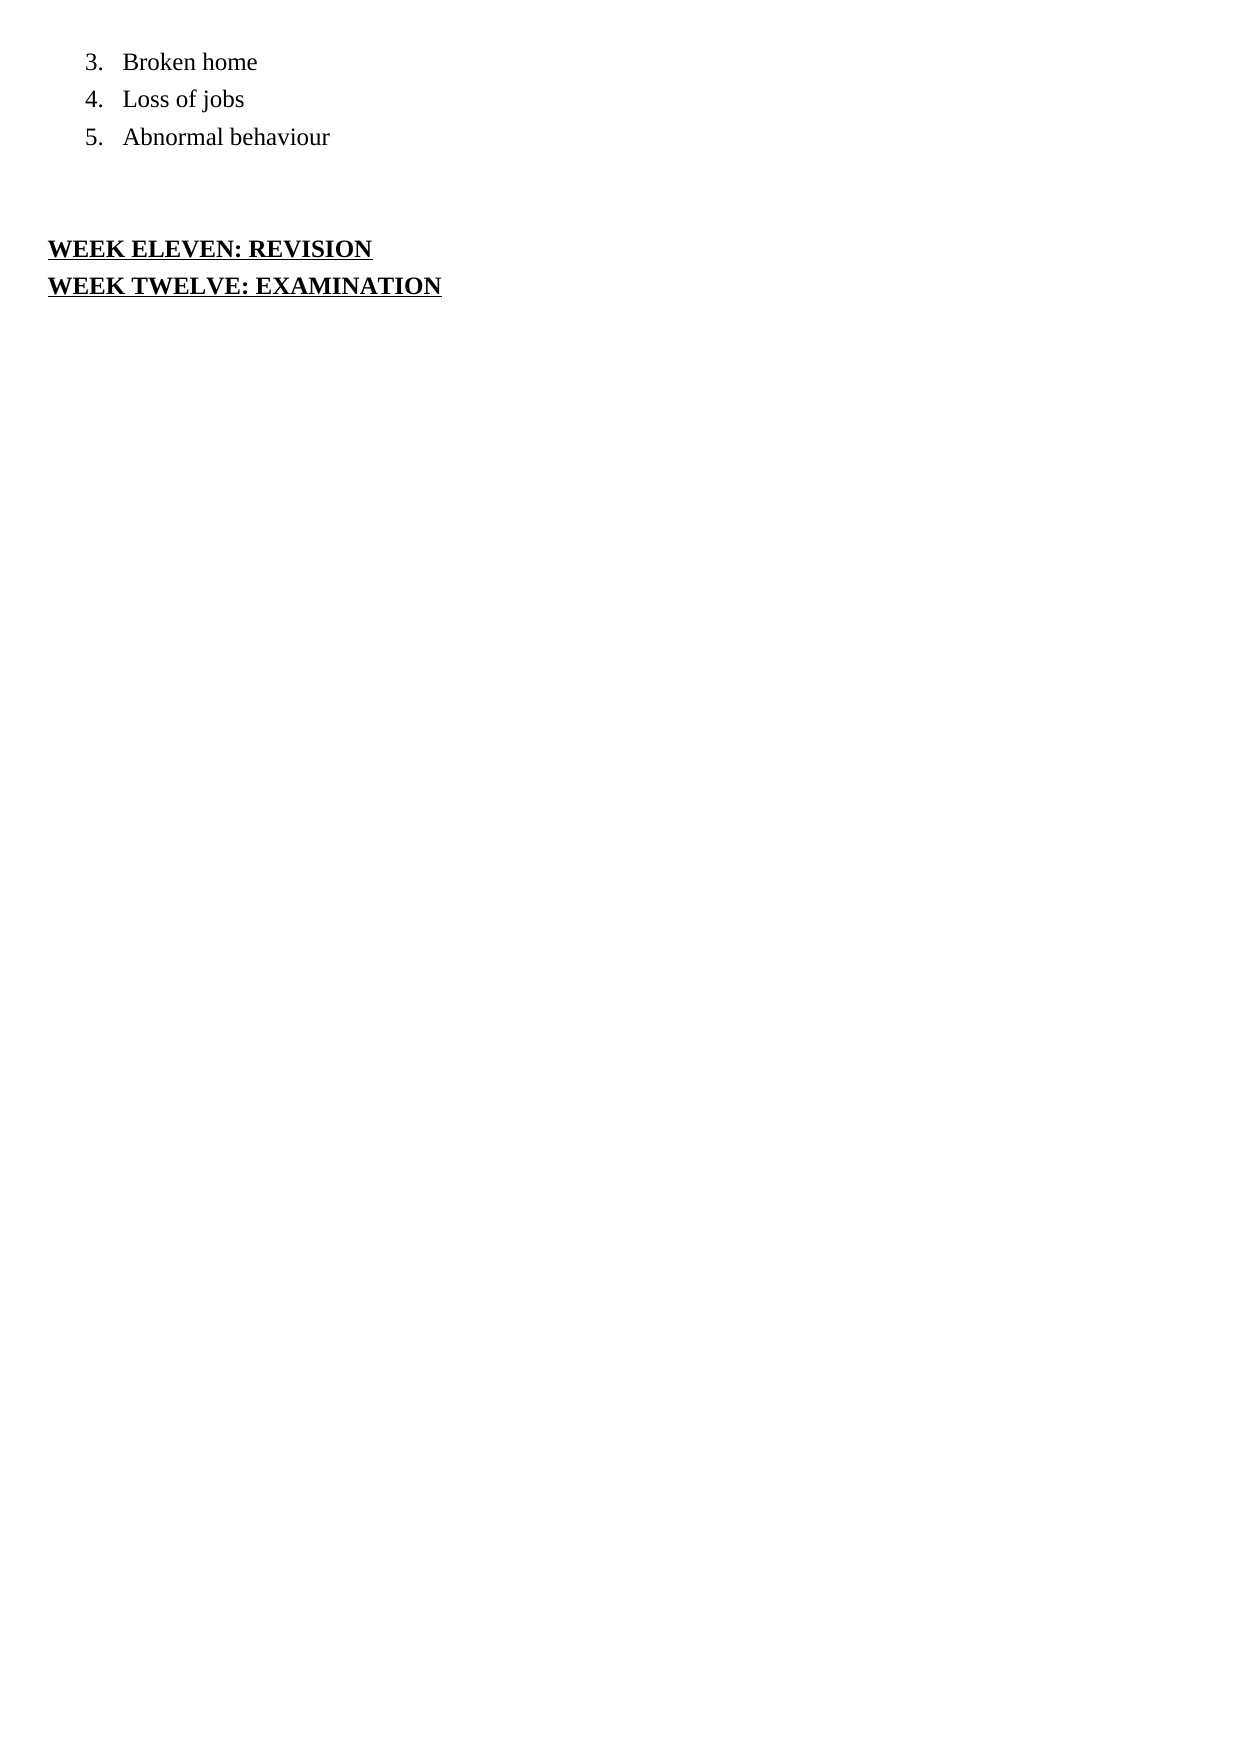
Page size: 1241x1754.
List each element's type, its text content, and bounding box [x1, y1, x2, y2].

list Abnormal behaviour [85, 122, 1193, 151]
list Loss of jobs [85, 84, 1193, 113]
list Broken home [85, 47, 1193, 76]
text WEEK TWELVE: EXAMINATION [47, 271, 1193, 300]
text WEEK ELEVEN: REVISION [47, 234, 1193, 262]
